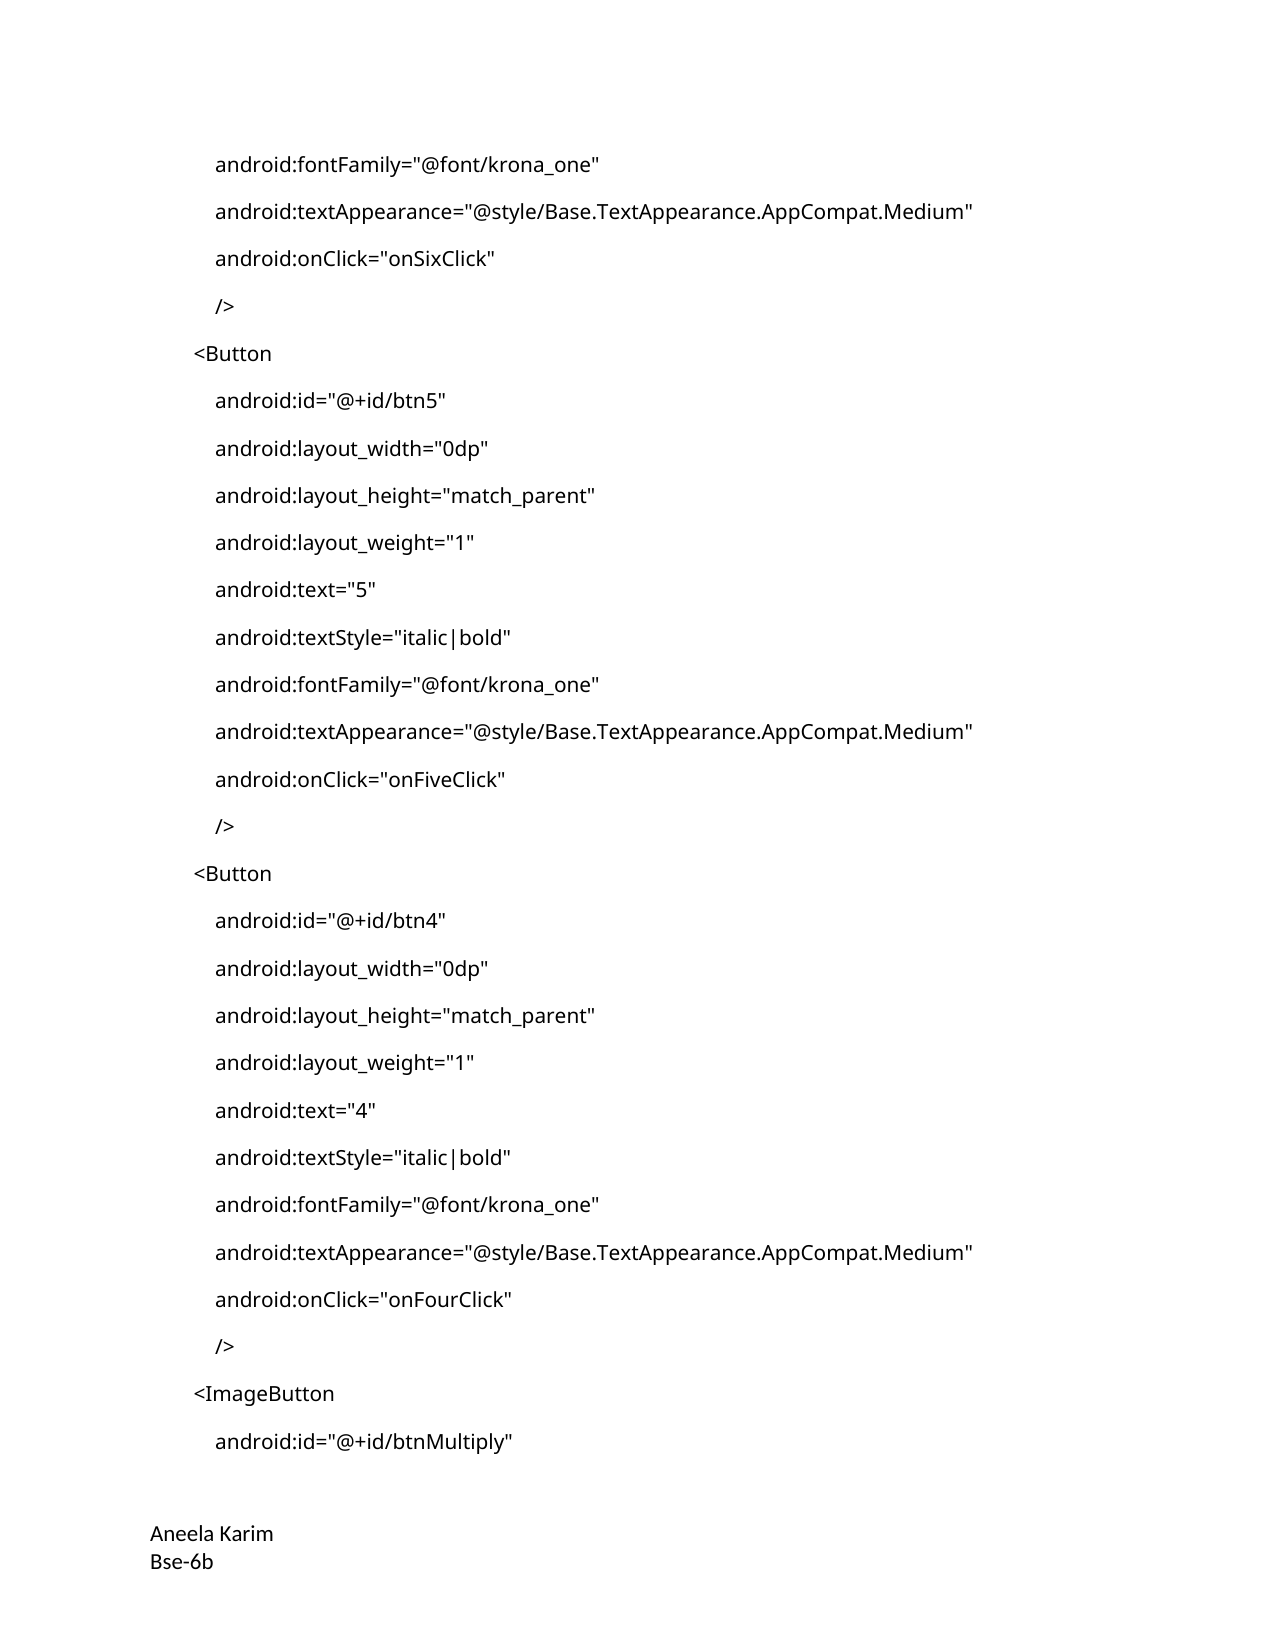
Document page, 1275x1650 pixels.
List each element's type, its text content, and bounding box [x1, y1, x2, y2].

text android:textAppearance="@style/Base.TextAppearance.AppCompat.Medium" [150, 1238, 1125, 1266]
text android:onClick="onSixClick" [150, 244, 1125, 273]
text <Button [150, 339, 1125, 368]
text android:layout_width="0dp" [150, 434, 1125, 462]
text <ImageButton [150, 1379, 1125, 1408]
text android:fontFamily="@font/krona_one" [150, 1190, 1125, 1219]
text /> [150, 292, 1125, 320]
text android:layout_height="match_parent" [150, 1001, 1125, 1030]
text android:layout_height="match_parent" [150, 481, 1125, 509]
text <Button [150, 859, 1125, 888]
text android:onClick="onFourClick" [150, 1285, 1125, 1313]
text android:textAppearance="@style/Base.TextAppearance.AppCompat.Medium" [150, 197, 1125, 226]
text android:fontFamily="@font/krona_one" [150, 150, 1125, 178]
text android:textStyle="italic|bold" [150, 623, 1125, 651]
text android:text="4" [150, 1096, 1125, 1124]
text android:id="@+id/btn4" [150, 907, 1125, 935]
text android:id="@+id/btn5" [150, 386, 1125, 415]
text /> [150, 1332, 1125, 1361]
text /> [150, 812, 1125, 841]
text android:id="@+id/btnMultiply" [150, 1427, 1125, 1455]
text android:text="5" [150, 576, 1125, 604]
text android:onClick="onFiveClick" [150, 765, 1125, 793]
text android:textAppearance="@style/Base.TextAppearance.AppCompat.Medium" [150, 717, 1125, 746]
text android:layout_width="0dp" [150, 954, 1125, 982]
text android:textStyle="italic|bold" [150, 1143, 1125, 1172]
text android:fontFamily="@font/krona_one" [150, 670, 1125, 699]
text android:layout_weight="1" [150, 1048, 1125, 1077]
text android:layout_weight="1" [150, 528, 1125, 557]
